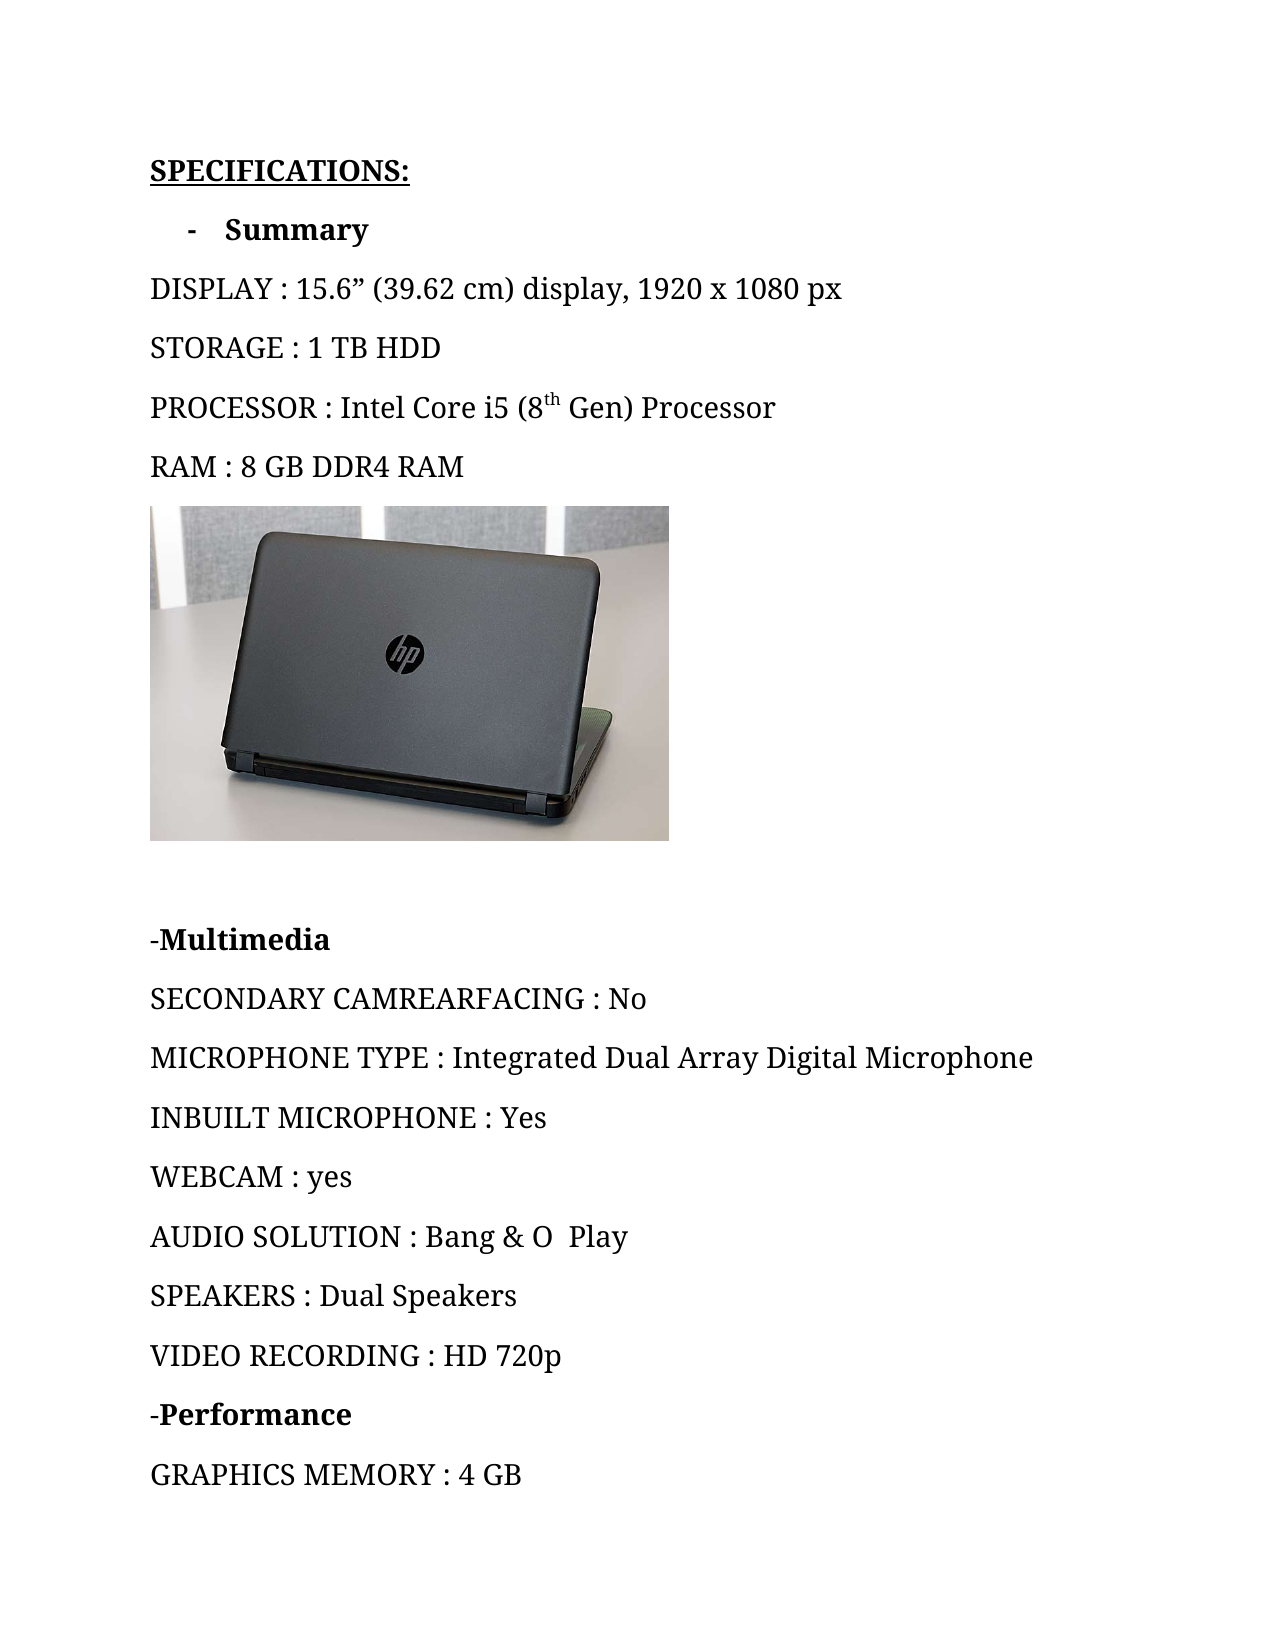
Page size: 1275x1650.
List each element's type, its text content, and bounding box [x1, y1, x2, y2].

picture [150, 506, 669, 841]
text PROCESSOR : Intel Core i5 (8th Gen) Processor [150, 387, 1125, 427]
text SPEAKERS : Dual Speakers [150, 1276, 1125, 1315]
text SECONDARY CAMREARFACING : No [150, 978, 1125, 1018]
text RAM : 8 GB DDR4 RAM [150, 447, 1125, 486]
text SPECIFICATIONS: [150, 150, 1125, 190]
text STORAGE : 1 TB HDD [150, 328, 1125, 367]
text MICROPHONE TYPE : Integrated Dual Array Digital Microphone [150, 1038, 1125, 1077]
text AUDIO SOLUTION : Bang & O Play [150, 1216, 1125, 1256]
text VIDEO RECORDING : HD 720p [150, 1335, 1125, 1375]
text DISPLAY : 15.6” (39.62 cm) display, 1920 x 1080 px [150, 268, 1125, 308]
text -Multimedia [150, 919, 1125, 958]
text GRAPHICS MEMORY : 4 GB [150, 1454, 1125, 1494]
list Summary [187, 209, 1125, 249]
text -Performance [150, 1394, 1125, 1434]
text INBUILT MICROPHONE : Yes [150, 1097, 1125, 1137]
text WEBCAM : yes [150, 1157, 1125, 1196]
